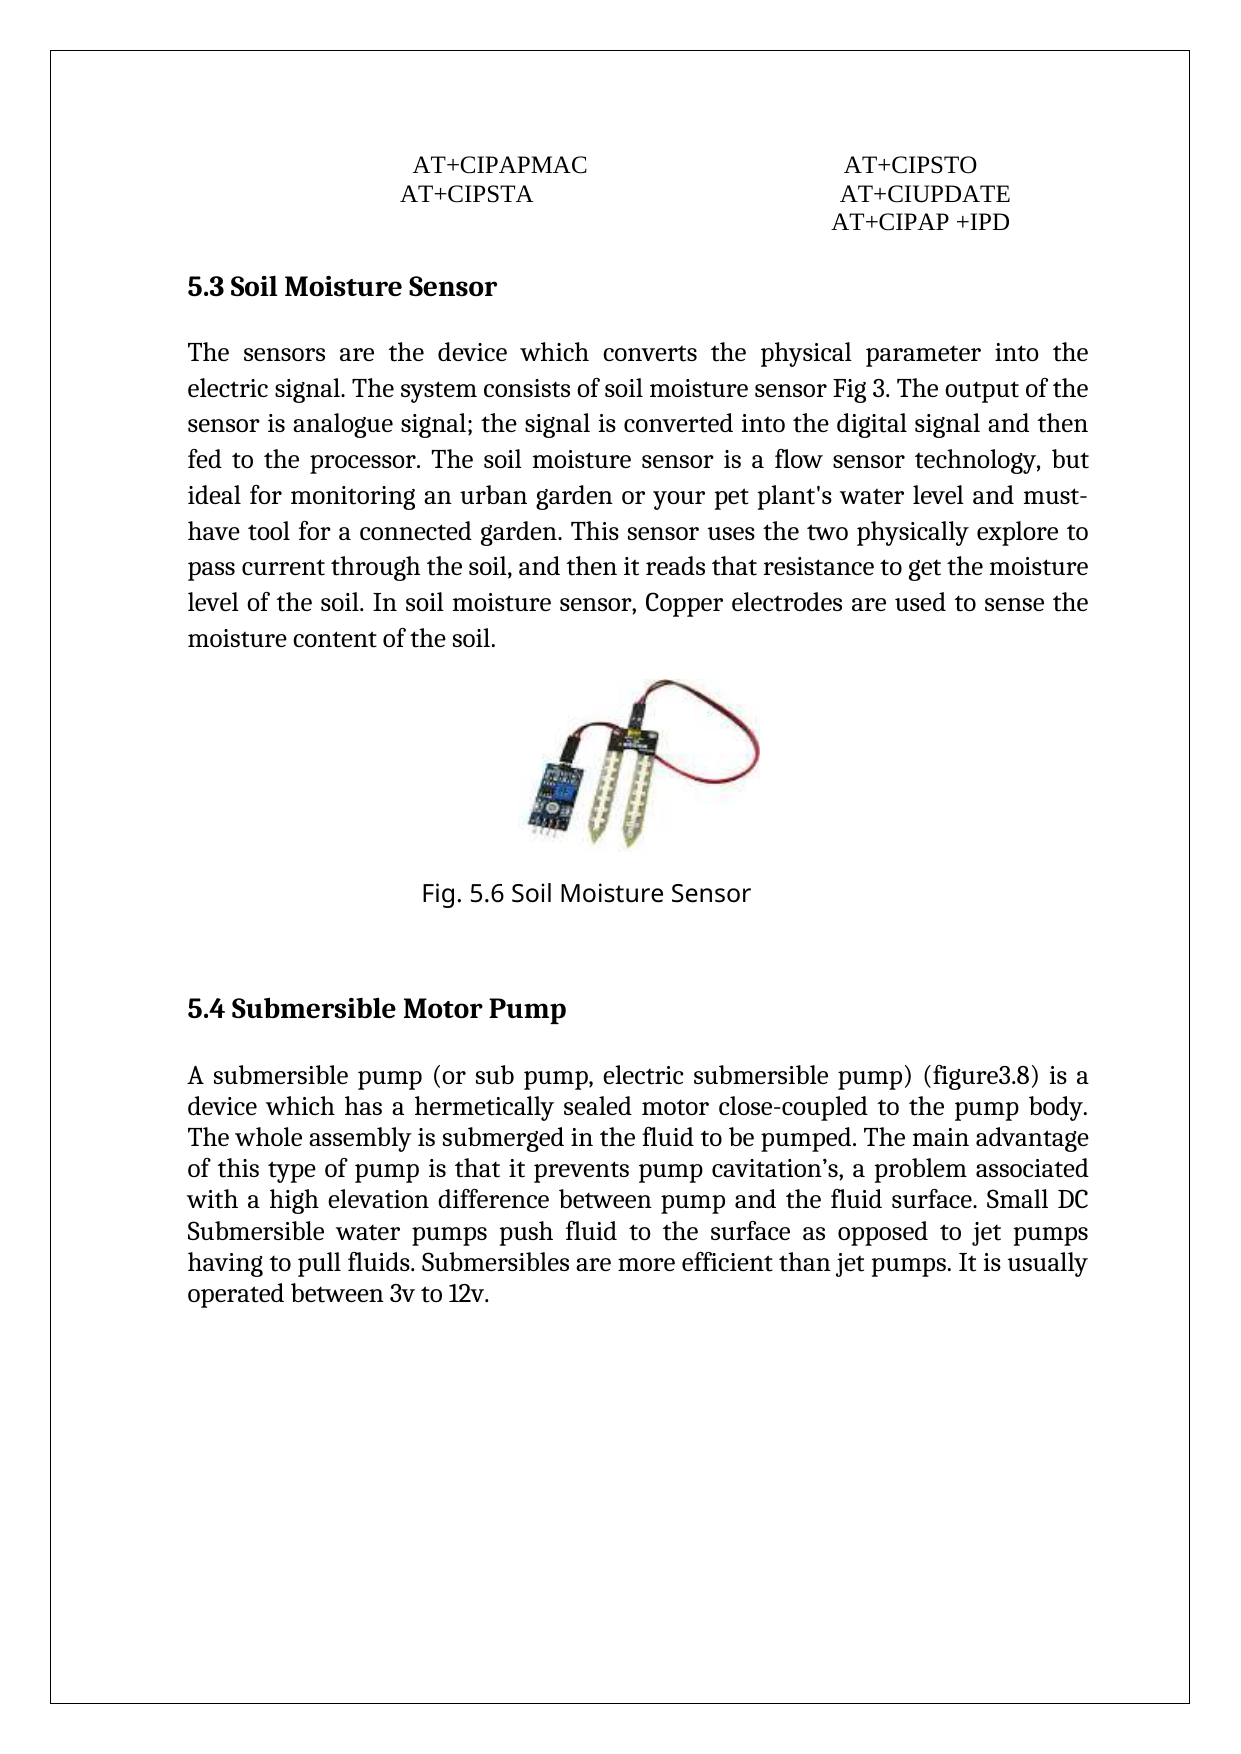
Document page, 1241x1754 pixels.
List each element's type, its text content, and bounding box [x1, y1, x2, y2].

text The sensors are the device which converts the physical parameter into the electric signal. The system consists of soil moisture sensor Fig 3. The output of the sensor is analogue signal; the signal is converted into the digital signal and then fed to the processor. The soil moisture sensor is a flow sensor technology, but ideal for monitoring an urban garden or your pet plant's water level and must-have tool for a connected garden. This sensor uses the two physically explore to pass current through the soil, and then it reads that resistance to get the moisture level of the soil. In soil moisture sensor, Copper electrodes are used to sense the moisture content of the soil. [187, 337, 1090, 654]
text AT+CIPAP +IPD [187, 207, 1090, 236]
text AT+CIPAPMAC AT+CIPSTO [187, 150, 1090, 179]
text A submersible pump (or sub pump, electric submersible pump) (figure3.8) is a device which has a hermetically sealed motor close-coupled to the pump body. The whole assembly is submerged in the fluid to be pumped. The main advantage of this type of pump is that it prevents pump cavitation’s, a problem associated with a high elevation difference between pump and the fluid surface. Small DC Submersible water pumps push fluid to the surface as opposed to jet pumps having to pull fluids. Submersibles are more efficient than jet pumps. It is usually operated between 3v to 12v. [187, 1060, 1090, 1309]
text Fig. 5.6 Soil Moisture Sensor [187, 876, 1090, 910]
text 5.4 Submersible Motor Pump [187, 993, 1090, 1026]
text AT+CIPSTA AT+CIUPDATE [187, 179, 1090, 207]
text 5.3 Soil Moisture Sensor [187, 270, 1090, 303]
